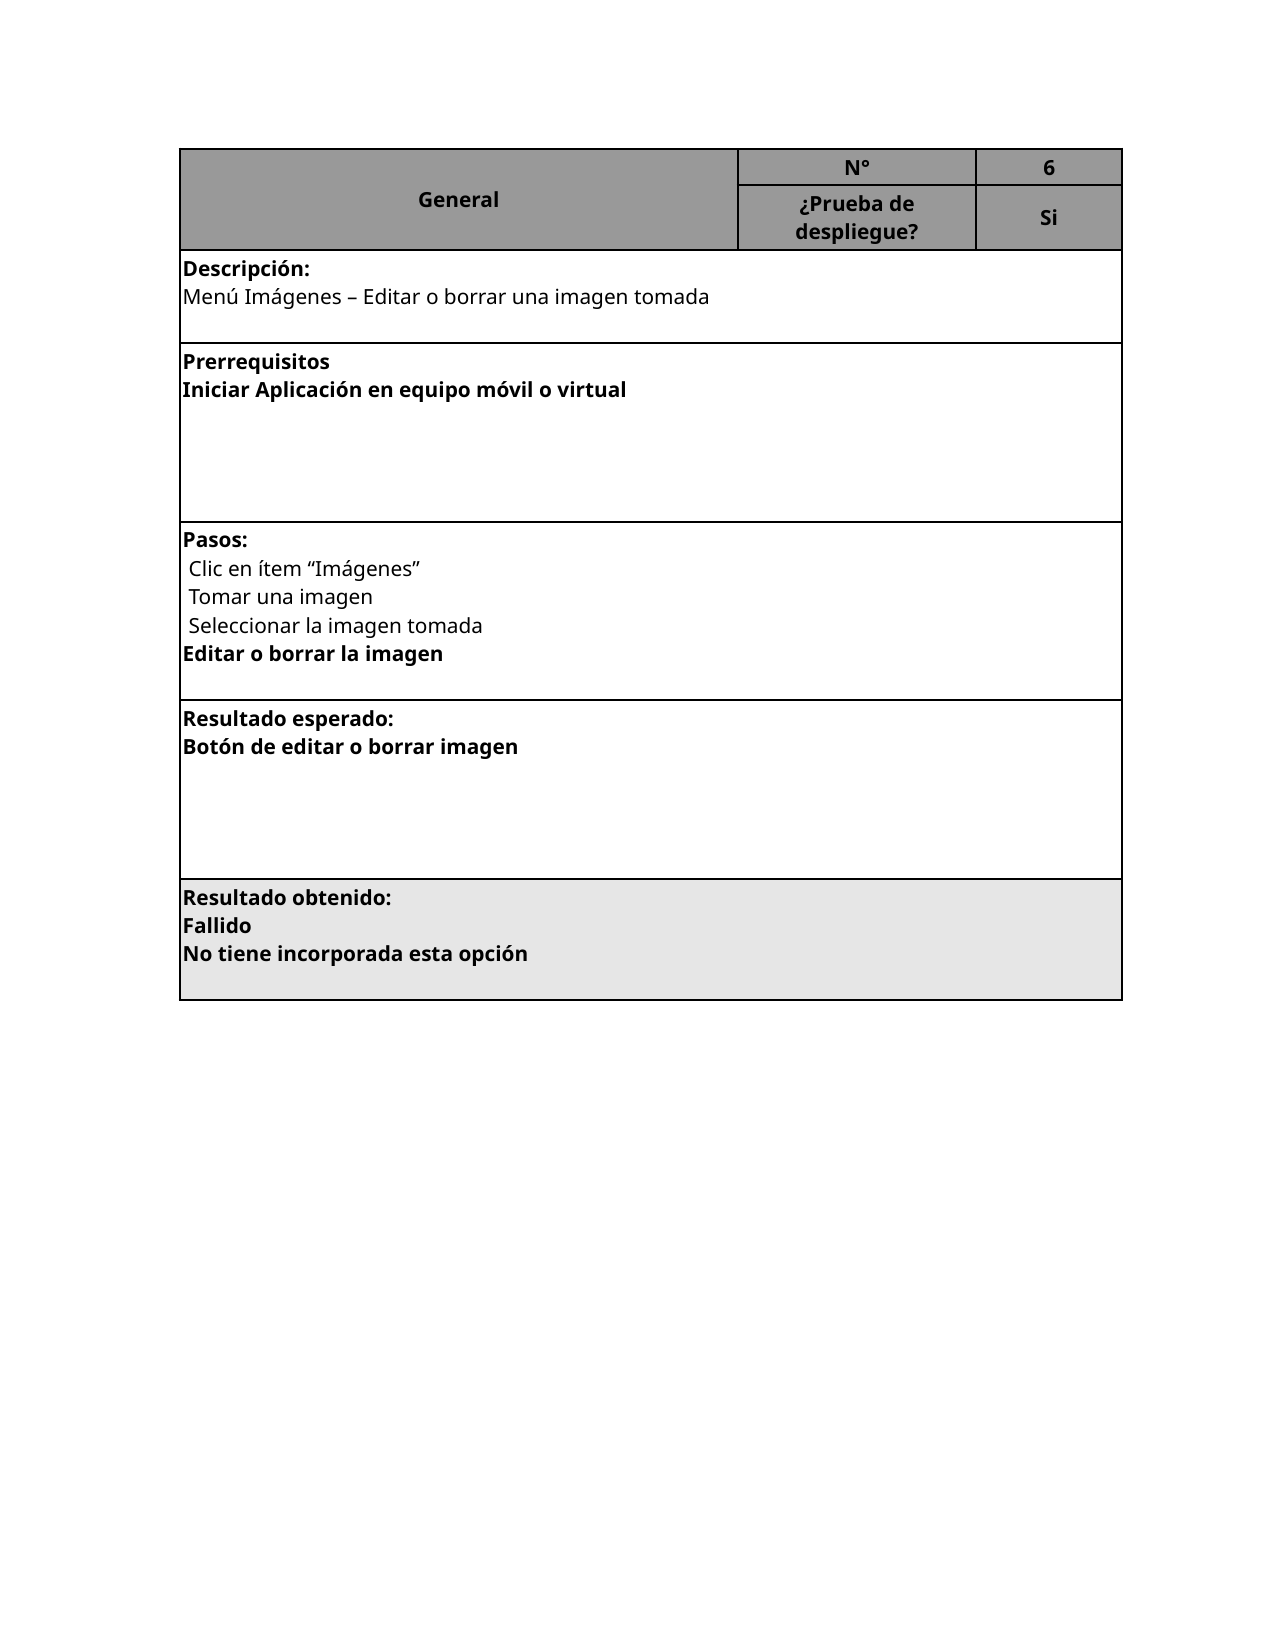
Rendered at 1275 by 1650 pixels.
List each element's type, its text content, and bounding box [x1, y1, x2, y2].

table_header 6 [977, 150, 1121, 184]
table_cell Resultado obtenido: Fallido No tiene incorporada esta opción [181, 880, 1121, 999]
table_cell ¿Prueba de despliegue? [739, 186, 975, 249]
table_cell Resultado esperado: Botón de editar o borrar imagen [181, 701, 1121, 878]
table_cell Prerrequisitos Iniciar Aplicación en equipo móvil o virtual [181, 344, 1121, 521]
table_header N° [739, 150, 975, 184]
table_cell Si [977, 186, 1121, 249]
table_cell Descripción: Menú Imágenes – Editar o borrar una imagen tomada [181, 251, 1121, 342]
table_header General [181, 150, 737, 249]
table_cell Pasos: Clic en ítem “Imágenes” Tomar una imagen Seleccionar la imagen tomada Editar o borrar la imagen [181, 523, 1121, 699]
